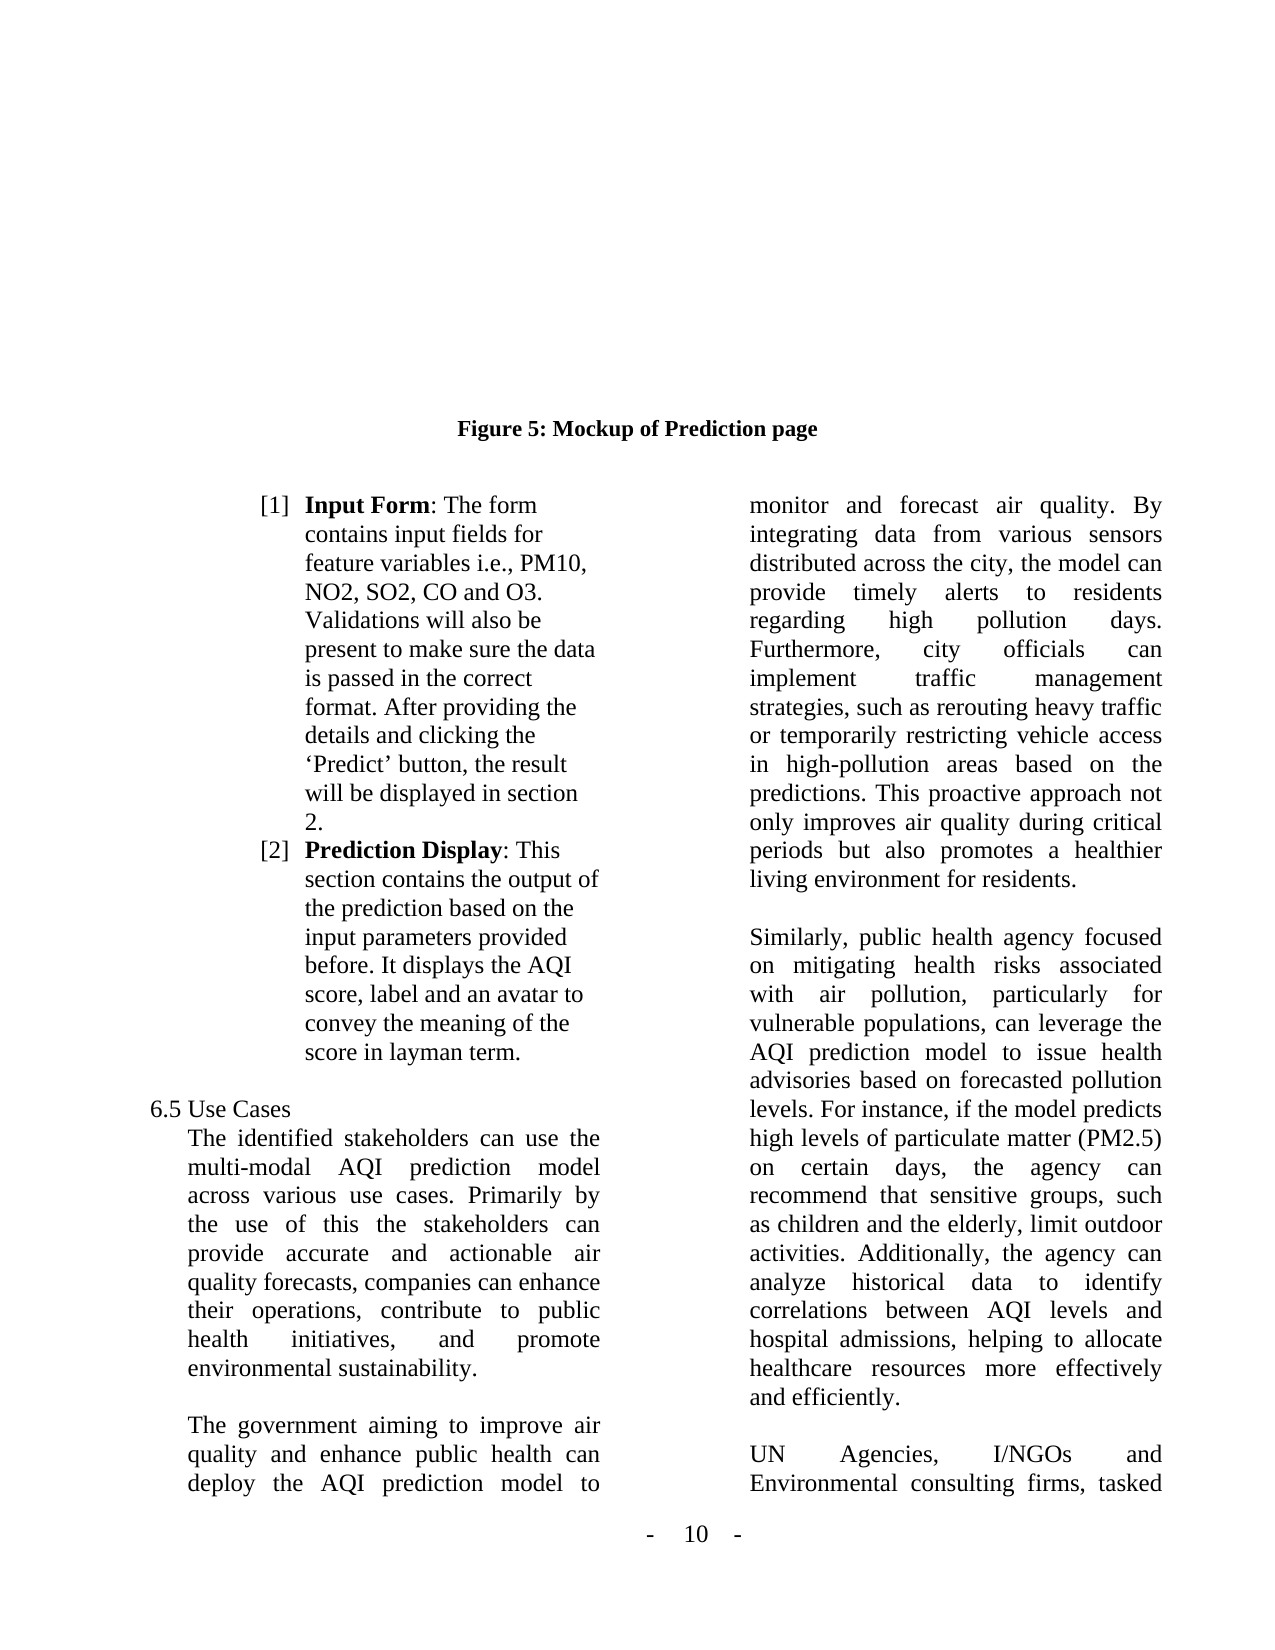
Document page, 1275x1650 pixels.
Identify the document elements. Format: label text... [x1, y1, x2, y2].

list Use Cases [150, 1094, 601, 1123]
list Prediction Display: This section contains the output of the prediction based on the input parameters provided before. It displays the AQI score, label and an avatar to convey the meaning of the score in layman term. [260, 836, 601, 1066]
list Similarly, public health agency focused on mitigating health risks associated with air pollution, particularly for vulnerable populations, can leverage the AQI prediction model to issue health advisories based on forecasted pollution levels. For instance, if the model predicts high levels of particulate matter (PM2.5) on certain days, the agency can recommend that sensitive groups, such as children and the elderly, limit outdoor activities. Additionally, the agency can analyze historical data to identify correlations between AQI levels and hospital admissions, helping to allocate healthcare resources more effectively and efficiently. [749, 922, 1162, 1411]
text Figure 5: Mockup of Prediction page [112, 415, 1162, 441]
list The government aiming to improve air quality and enhance public health can deploy the AQI prediction model to monitor and forecast air quality. By integrating data from various sensors distributed across the city, the model can provide timely alerts to residents regarding high pollution days. Furthermore, city officials can implement traffic management strategies, such as rerouting heavy traffic or temporarily restricting vehicle access in high-pollution areas based on the predictions. This proactive approach not only improves air quality during critical periods but also promotes a healthier living environment for residents. [749, 491, 1162, 893]
list The identified stakeholders can use the multi-modal AQI prediction model across various use cases. Primarily by the use of this the stakeholders can provide accurate and actionable air quality forecasts, companies can enhance their operations, contribute to public health initiatives, and promote environmental sustainability. [187, 1123, 601, 1382]
list Input Form: The form contains input fields for feature variables i.e., PM10, NO2, SO2, CO and O3. Validations will also be present to make sure the data is passed in the correct format. After providing the details and clicking the ‘Predict’ button, the result will be displayed in section 2. [260, 491, 601, 836]
